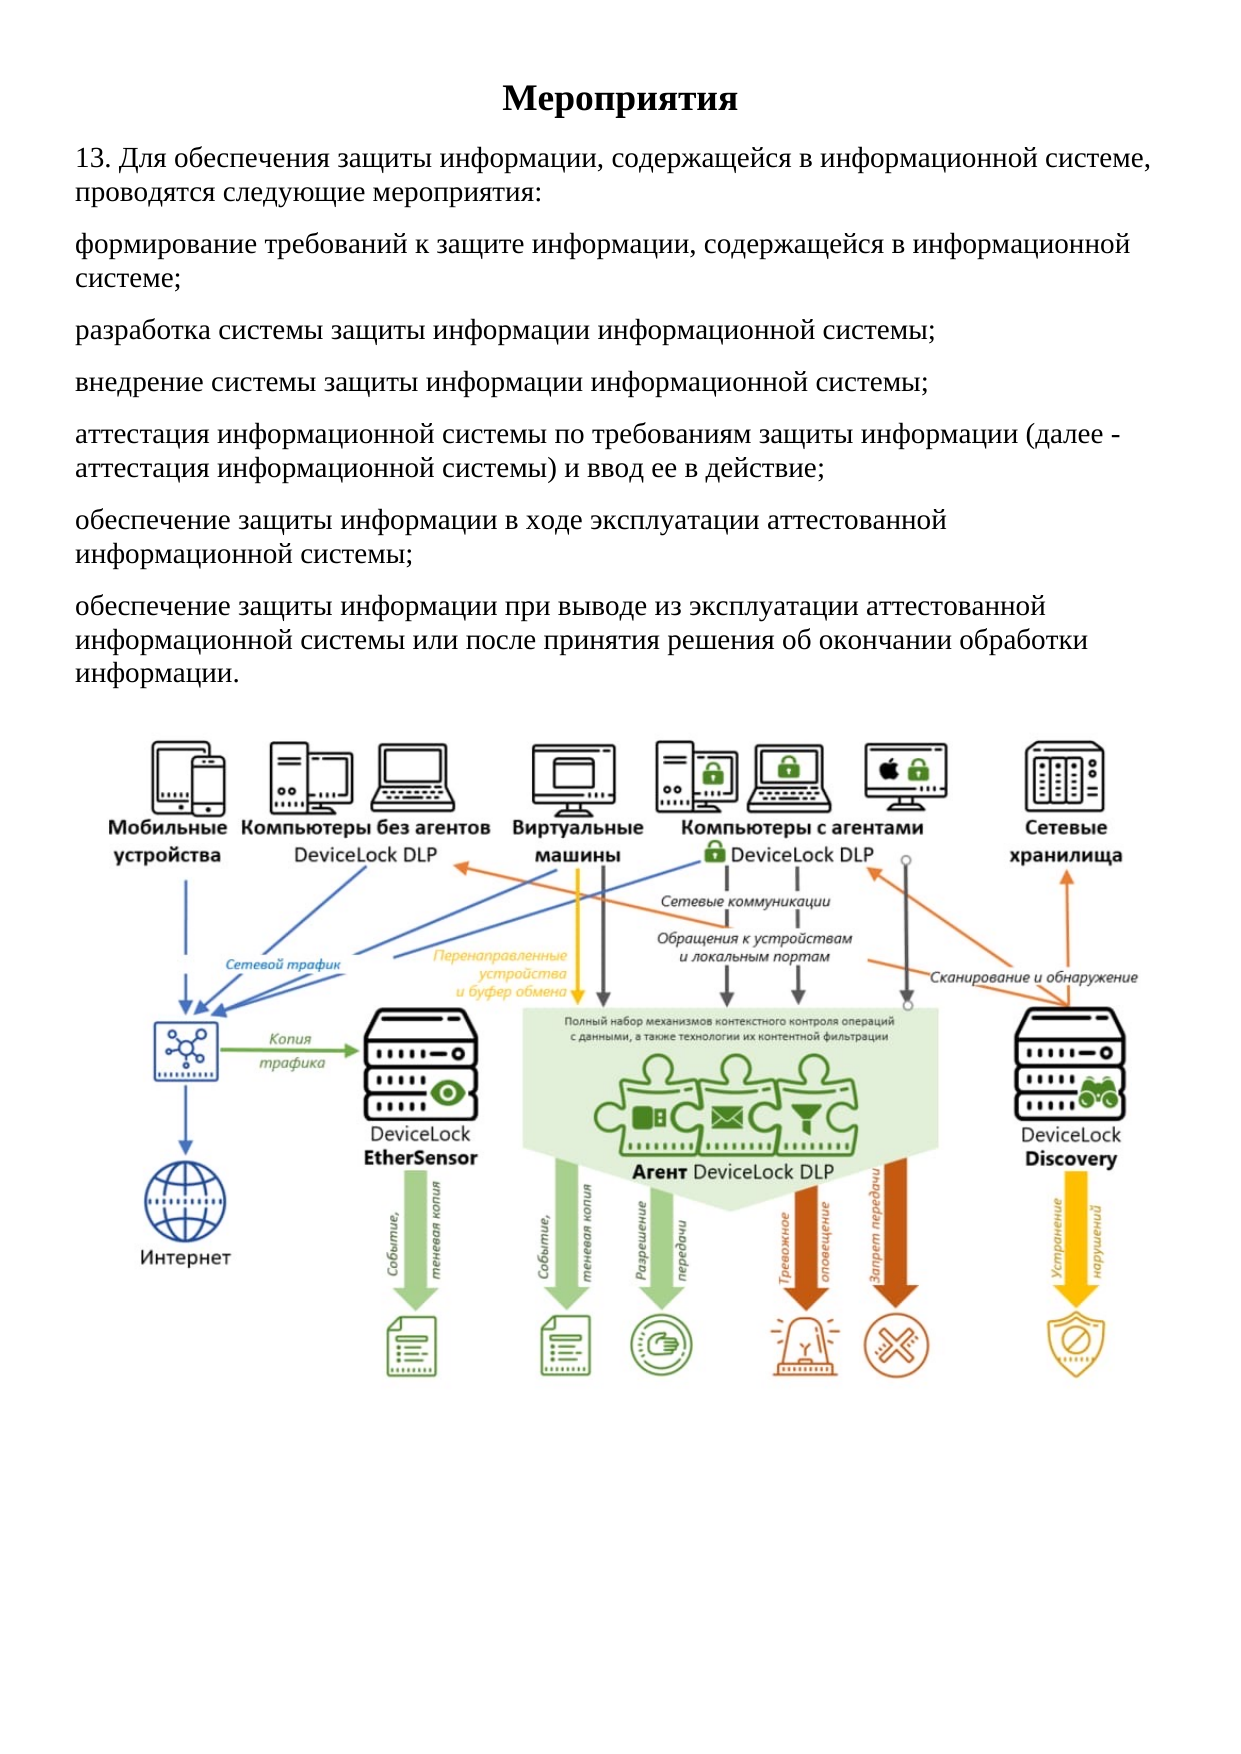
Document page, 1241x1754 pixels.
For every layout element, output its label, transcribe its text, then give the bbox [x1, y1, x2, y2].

text внедрение системы защиты информации информационной системы; [75, 364, 1165, 398]
text формирование требований к защите информации, содержащейся в информационной системе; [75, 226, 1165, 293]
text обеспечение защиты информации при выводе из эксплуатации аттестованной информационной системы или после принятия решения об окончании обработки информации. [75, 588, 1165, 689]
text обеспечение защиты информации в ходе эксплуатации аттестованной информационной системы; [75, 502, 1165, 569]
text 13. Для обеспечения защиты информации, содержащейся в информационной системе, проводятся следующие мероприятия: [75, 140, 1165, 207]
text разработка системы защиты информации информационной системы; [75, 312, 1165, 346]
text Мероприятия [75, 75, 1165, 118]
picture [75, 707, 1166, 1400]
text аттестация информационной системы по требованиям защиты информации (далее - аттестация информационной системы) и ввод ее в действие; [75, 417, 1165, 484]
